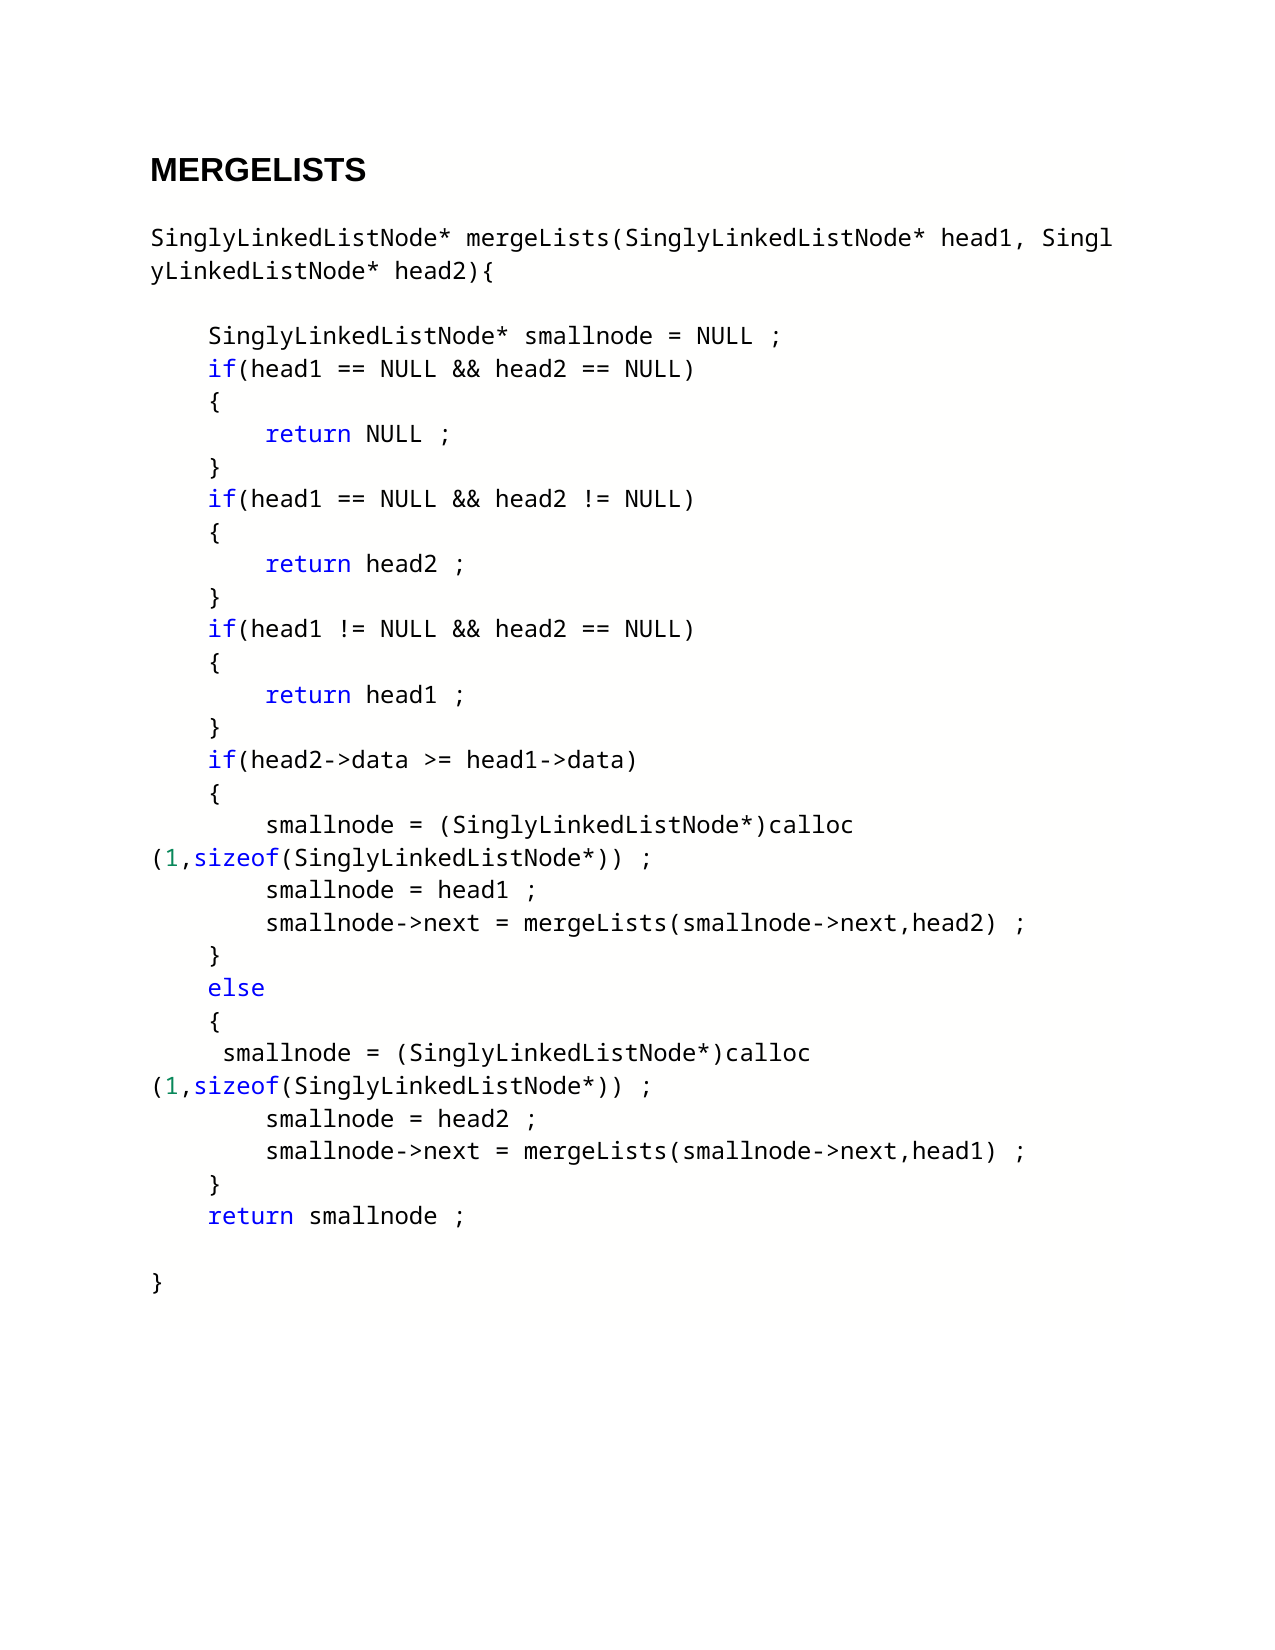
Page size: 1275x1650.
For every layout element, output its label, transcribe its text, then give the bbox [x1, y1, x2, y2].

text MERGELISTS [150, 150, 1125, 188]
text return head2 ; [150, 547, 1125, 580]
text if(head1 != NULL && head2 == NULL) [150, 612, 1125, 645]
text smallnode = head1 ; [150, 873, 1125, 906]
text smallnode->next = mergeLists(smallnode->next,head1) ; [150, 1134, 1125, 1167]
text smallnode = (SinglyLinkedListNode*)calloc(1,sizeof(SinglyLinkedListNode*)) ; [150, 808, 1125, 873]
text } [150, 1264, 1125, 1297]
text return NULL ; [150, 417, 1125, 449]
text } [150, 710, 1125, 743]
text return head1 ; [150, 677, 1125, 710]
text SinglyLinkedListNode* smallnode = NULL ; [150, 319, 1125, 351]
text { [150, 384, 1125, 417]
text smallnode->next = mergeLists(smallnode->next,head2) ; [150, 906, 1125, 938]
text { [150, 645, 1125, 677]
text SinglyLinkedListNode* mergeLists(SinglyLinkedListNode* head1, SinglyLinkedListNode* head2){ [150, 221, 1125, 286]
text } [150, 580, 1125, 612]
text return smallnode ; [150, 1199, 1125, 1232]
text if(head2->data >= head1->data) [150, 743, 1125, 775]
text if(head1 == NULL && head2 == NULL) [150, 351, 1125, 384]
text smallnode = head2 ; [150, 1101, 1125, 1134]
text } [150, 1167, 1125, 1199]
text } [150, 938, 1125, 971]
text else [150, 971, 1125, 1003]
text if(head1 == NULL && head2 != NULL) [150, 482, 1125, 514]
text { [150, 1003, 1125, 1036]
text } [150, 449, 1125, 482]
text smallnode = (SinglyLinkedListNode*)calloc(1,sizeof(SinglyLinkedListNode*)) ; [150, 1036, 1125, 1101]
text { [150, 514, 1125, 547]
text { [150, 775, 1125, 808]
